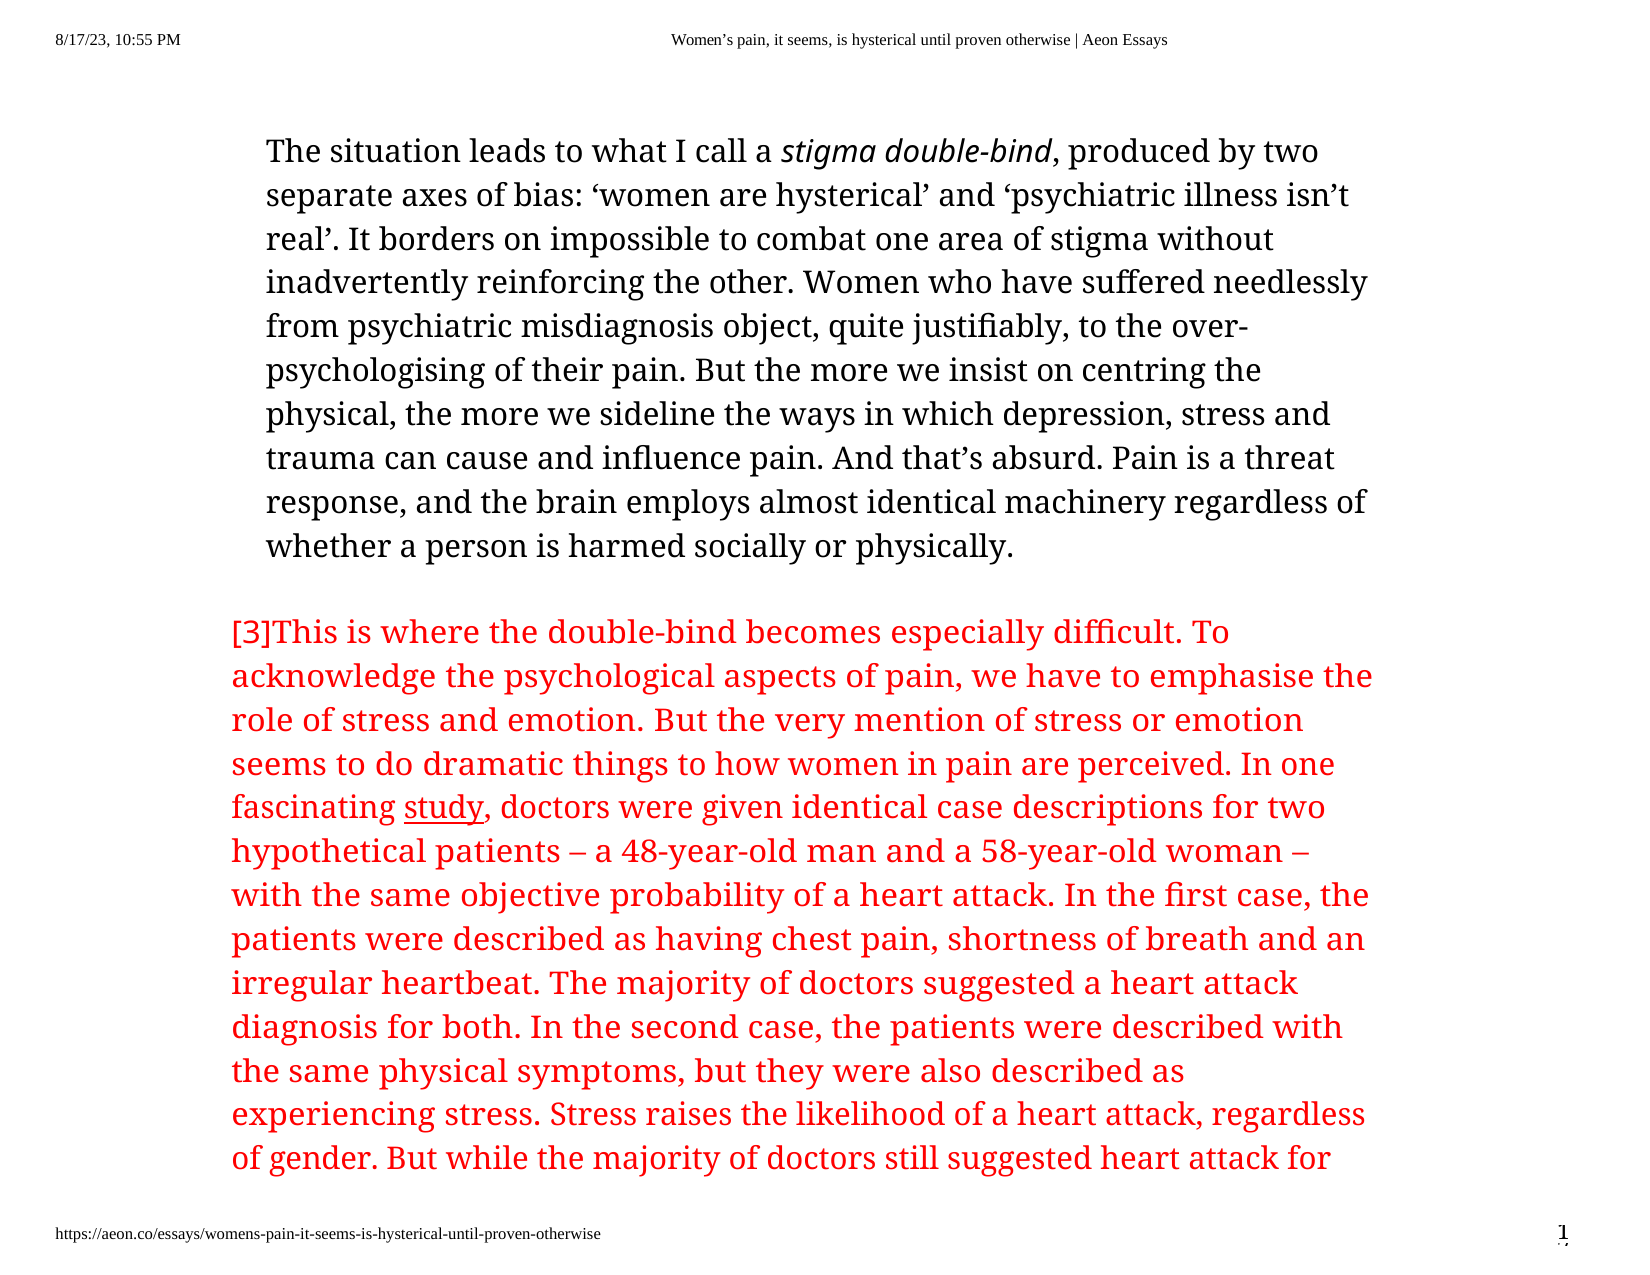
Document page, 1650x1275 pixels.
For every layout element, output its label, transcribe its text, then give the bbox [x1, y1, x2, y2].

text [231, 610, 1382, 1179]
text The situation leads to what I call a stigma double-bind, produced by two separate axes of bias: ‘women are hysterical’ and ‘psychiatric illness isn’t real’. It borders on impossible to combat one area of stigma without inadvertently reinforcing the other. Women who have suﬀered needlessly from psychiatric misdiagnosis object, quite justiﬁably, to the over-psychologising of their pain. But the more we insist on centring the physical, the more we sideline the ways in which depression, stress and trauma can cause and inﬂuence pain. And that’s absurd. Pain is a threat response, and the brain employs almost identical machinery regardless of whether a person is harmed socially or physically. [266, 129, 1384, 566]
